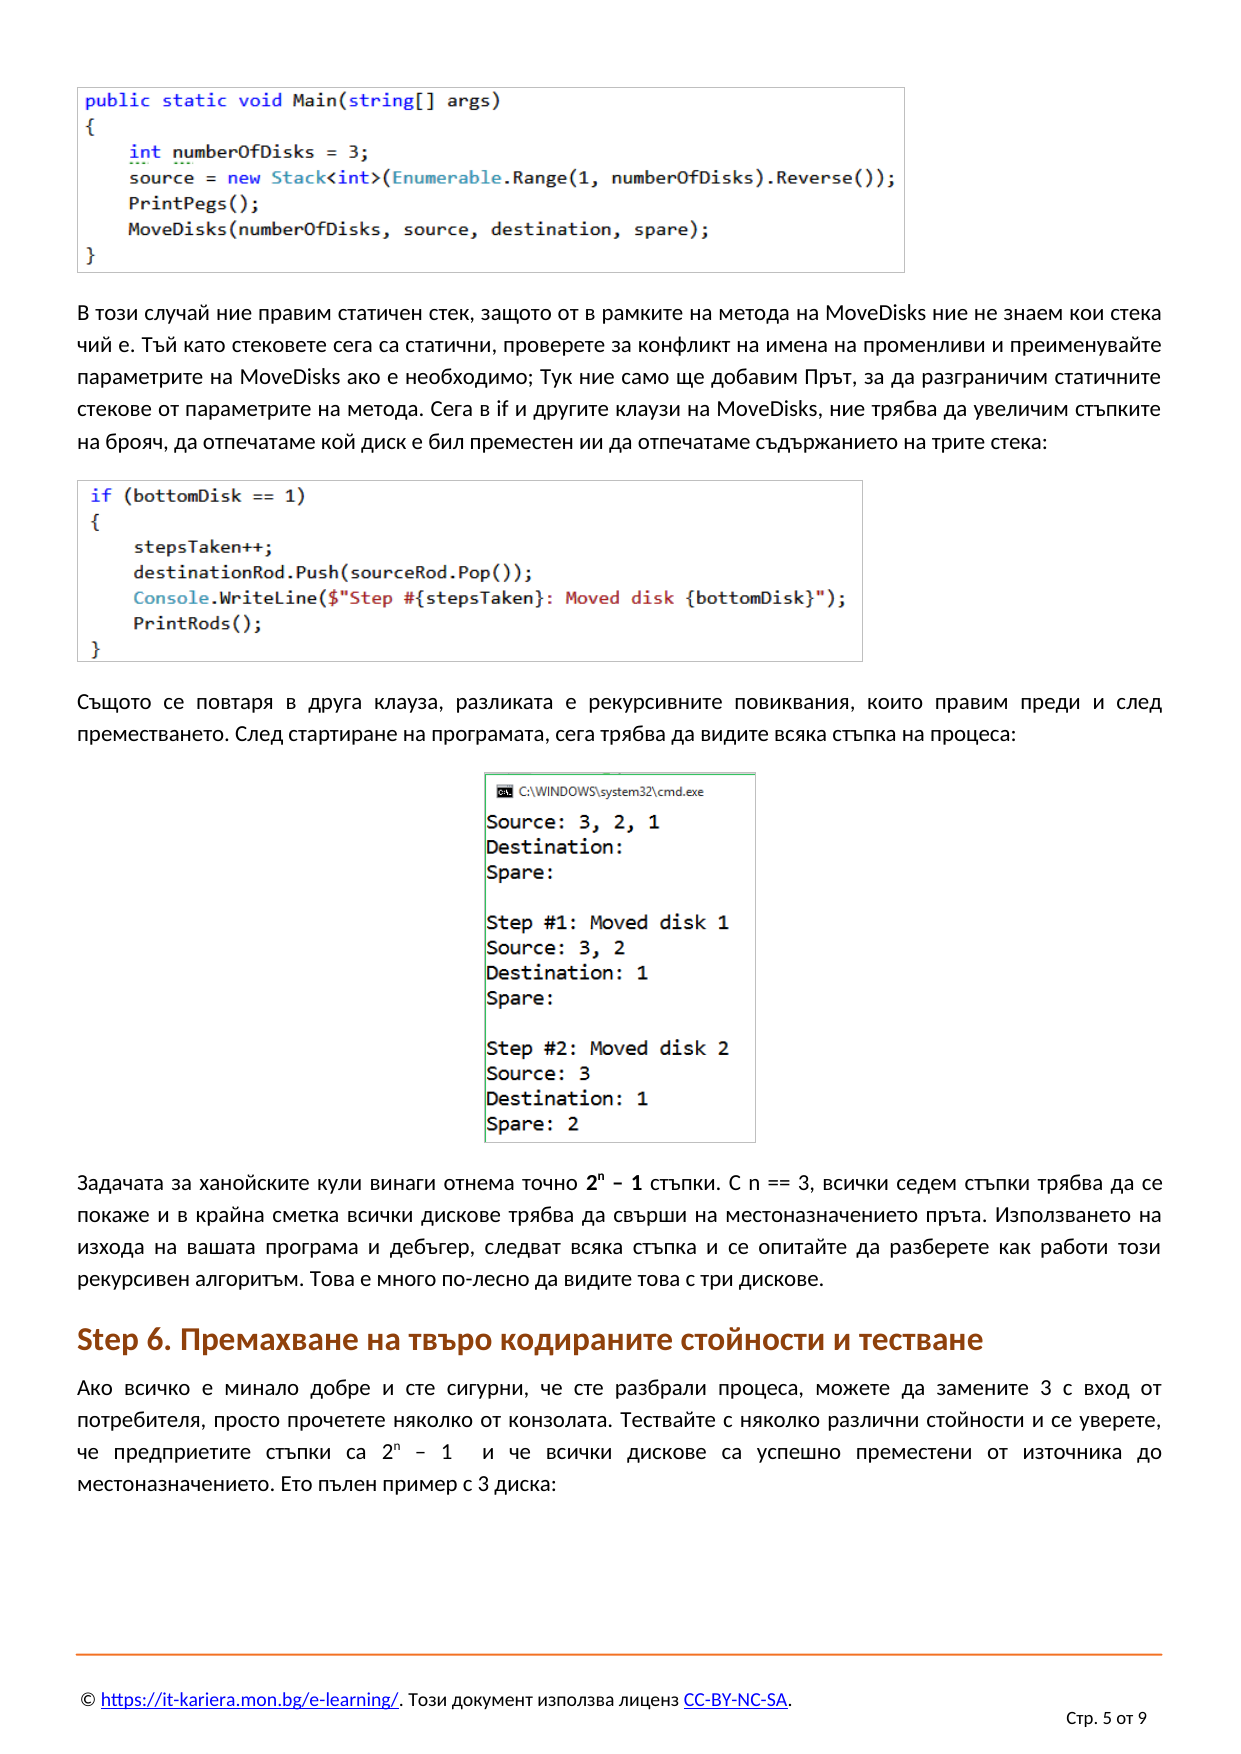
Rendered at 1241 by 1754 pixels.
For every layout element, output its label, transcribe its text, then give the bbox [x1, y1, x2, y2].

picture [78, 481, 862, 661]
text Същото се повтаря в друга клауза, разликата е рекурсивните повиквания, които правим преди и след преместването. След стартиране на програмата, сега трябва да видите всяка стъпка на процеса: [77, 687, 1163, 747]
text Задачата за ханойските кули винаги отнема точно 2n – 1 стъпки. С n == 3, всички седем стъпки трябва да се покаже и в крайна сметка всички дискове трябва да свърши на местоназначението пръта. Използването на изхода на вашата програма и дебъгер, следват всяка стъпка и се опитайте да разберете как работи този рекурсивен алгоритъм. Това е много по-лесно да видите това с три дискове. [77, 1168, 1163, 1293]
text Ако всичко е минало добре и сте сигурни, че сте разбрали процеса, можете да замените 3 с вход от потребителя, просто прочетете няколко от конзолата. Тествайте с няколко различни стойности и се уверете, че предприетите стъпки са 2n – 1 и че всички дискове са успешно преместени от източника до местоназначението. Ето пълен пример с 3 диска: [77, 1373, 1163, 1497]
text В този случай ние правим статичен стек, защото от в рамките на метода на MoveDisks ние не знаем кои стека чий е. Тъй като стековете сега са статични, проверете за конфликт на имена на променливи и преименувайте параметрите на MoveDisks ако е необходимо; Тук ние само ще добавим Прът, за да разграничим статичните стекове от параметрите на метода. Сега в if и другите клаузи на MoveDisks, ние трябва да увеличим стъпките на брояч, да отпечатаме кой диск е бил преместен ии да отпечатаме съдържанието на трите стека: [77, 298, 1163, 455]
picture [78, 88, 904, 272]
subtitle Step 6. Премахване на твъро кодираните стойности и тестване [77, 1318, 1163, 1358]
picture [485, 773, 755, 1142]
